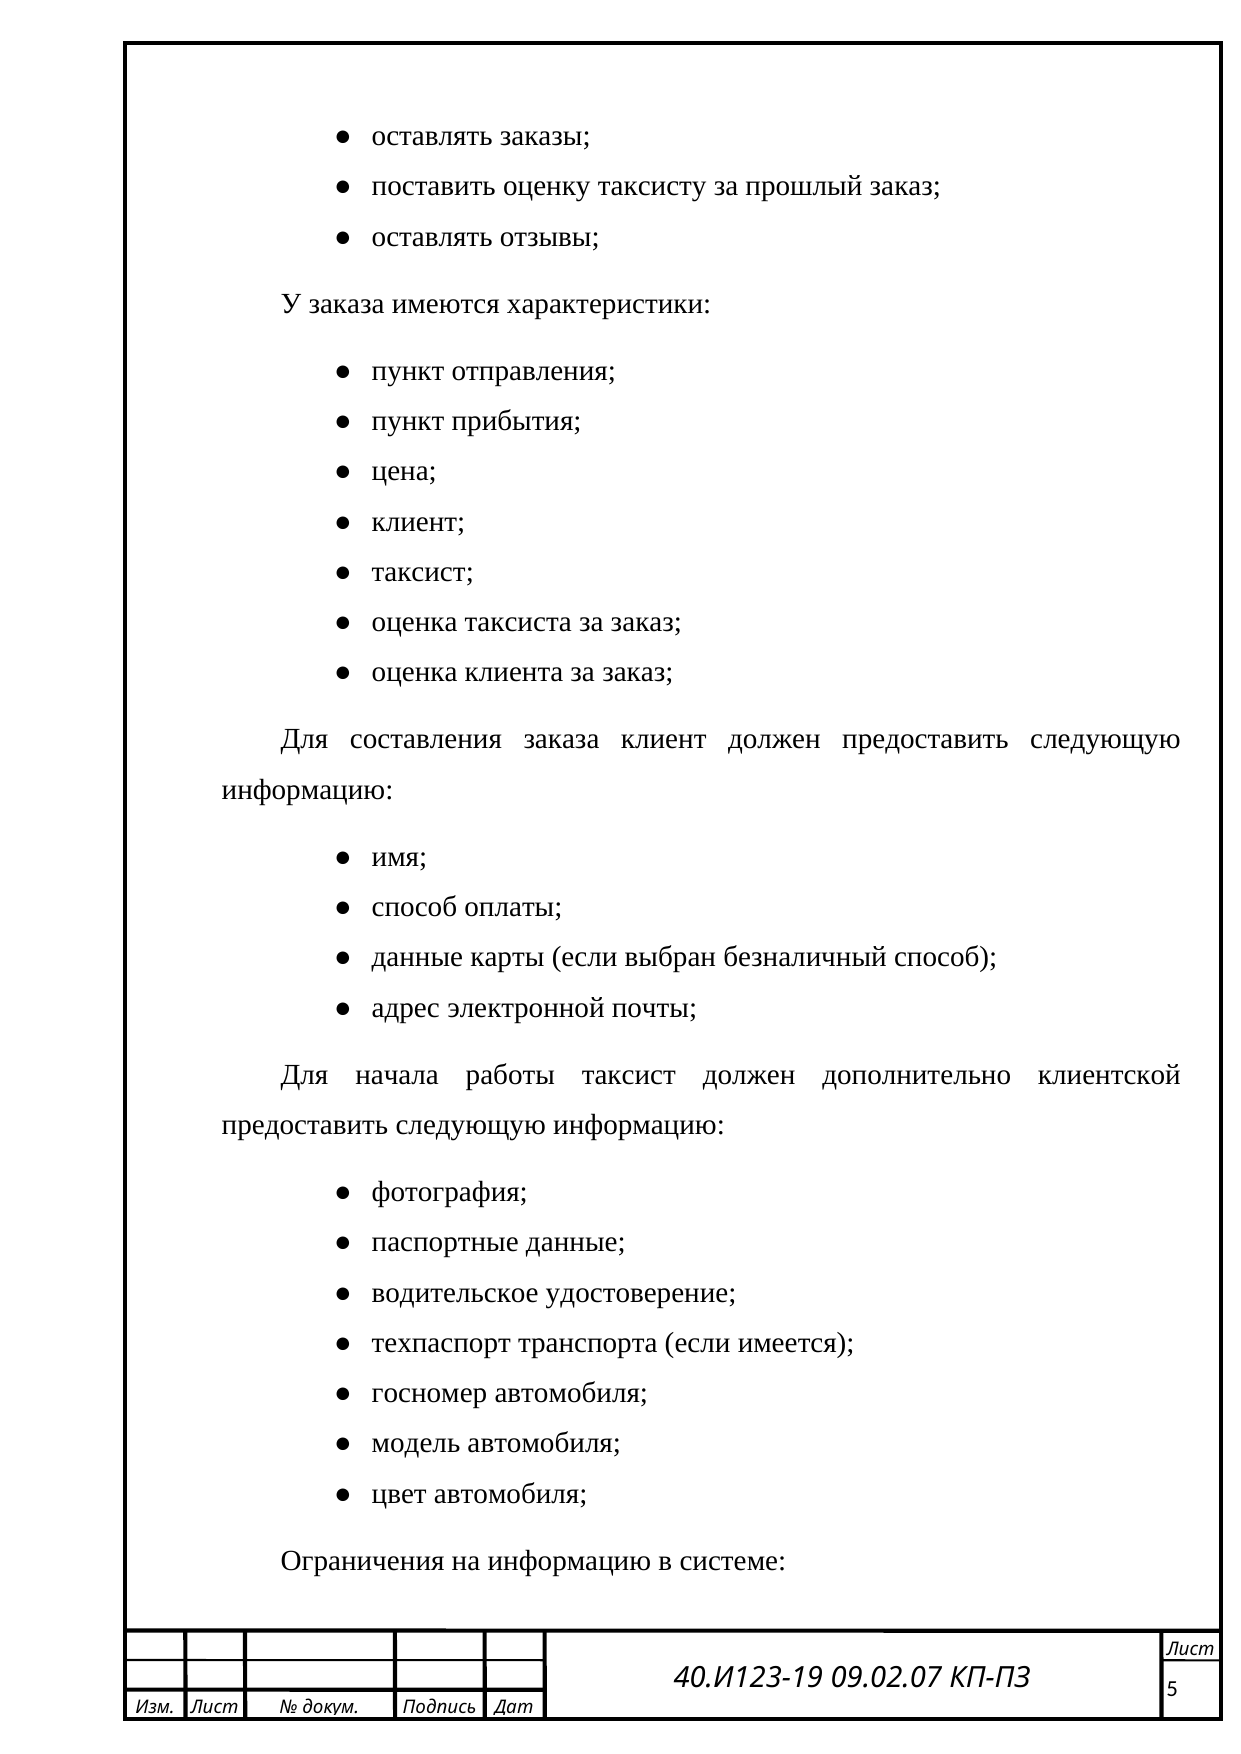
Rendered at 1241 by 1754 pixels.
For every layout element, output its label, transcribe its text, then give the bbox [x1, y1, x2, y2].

text Для составления заказа клиент должен предоставить следующую информацию: [221, 722, 1181, 805]
text Для начала работы таксист должен дополнительно клиентской предоставить следующую информацию: [221, 1057, 1181, 1141]
list техпаспорт транспорта (если имеется); [334, 1325, 1181, 1358]
list паспортные данные; [334, 1224, 1181, 1258]
list цена; [334, 453, 1181, 487]
list цвет автомобиля; [334, 1476, 1181, 1509]
list адрес электронной почты; [334, 990, 1181, 1023]
list госномер автомобиля; [334, 1375, 1181, 1409]
list оценка клиента за заказ; [334, 654, 1181, 688]
list поставить оценку таксисту за прошлый заказ; [334, 168, 1181, 202]
list пункт прибытия; [334, 403, 1181, 437]
list фотография; [334, 1174, 1181, 1208]
list данные карты (если выбран безналичный способ); [334, 939, 1181, 973]
list модель автомобиля; [334, 1426, 1181, 1459]
list пункт отправления; [334, 353, 1181, 386]
list клиент; [334, 504, 1181, 537]
list имя; [334, 839, 1181, 872]
list способ оплаты; [334, 889, 1181, 923]
list водительское удостоверение; [334, 1275, 1181, 1308]
text У заказа имеются характеристики: [221, 286, 1181, 319]
list таксист; [334, 554, 1181, 587]
text Ограничения на информацию в системе: [221, 1543, 1181, 1576]
list оставлять отзывы; [334, 219, 1181, 252]
list оставлять заказы; [334, 118, 1181, 152]
list оценка таксиста за заказ; [334, 604, 1181, 638]
